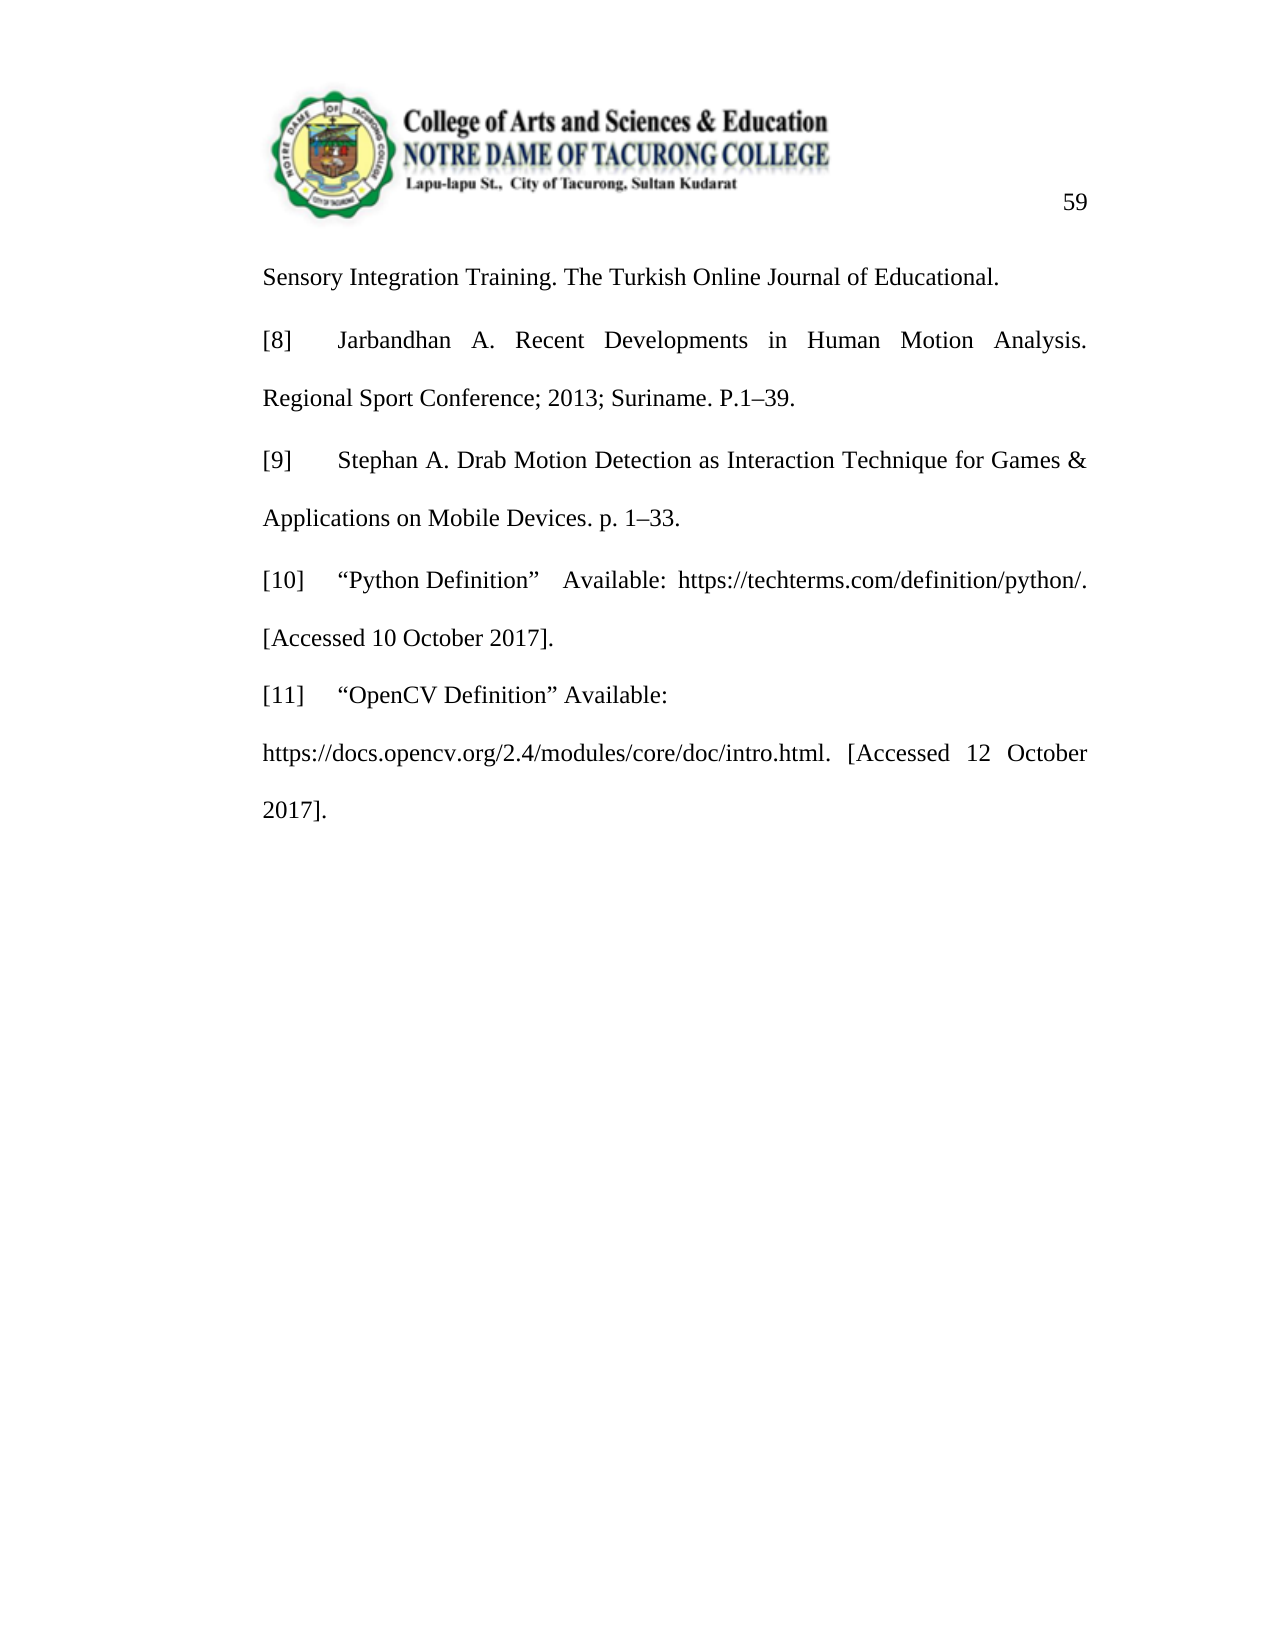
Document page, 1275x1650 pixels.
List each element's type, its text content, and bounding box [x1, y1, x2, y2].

text https://docs.opencv.org/2.4/modules/core/doc/intro.html. [Accessed 12 October 2017]. [262, 738, 1087, 824]
text [10] “Python Definition” Available: https://techterms.com/definition/python/.[Accessed 10 October 2017]. [262, 566, 1087, 652]
text [9] Stephan A. Drab Motion Detection as Interaction Technique for Games & Applications on Mobile Devices. p. 1–33. [262, 445, 1087, 532]
text [8] Jarbandhan A. Recent Developments in Human Motion Analysis. Regional Sport Conference; 2013; Suriname. P.1–39. [262, 325, 1087, 411]
text [11] “OpenCV Definition” Available: [262, 681, 1087, 709]
picture [252, 80, 885, 235]
